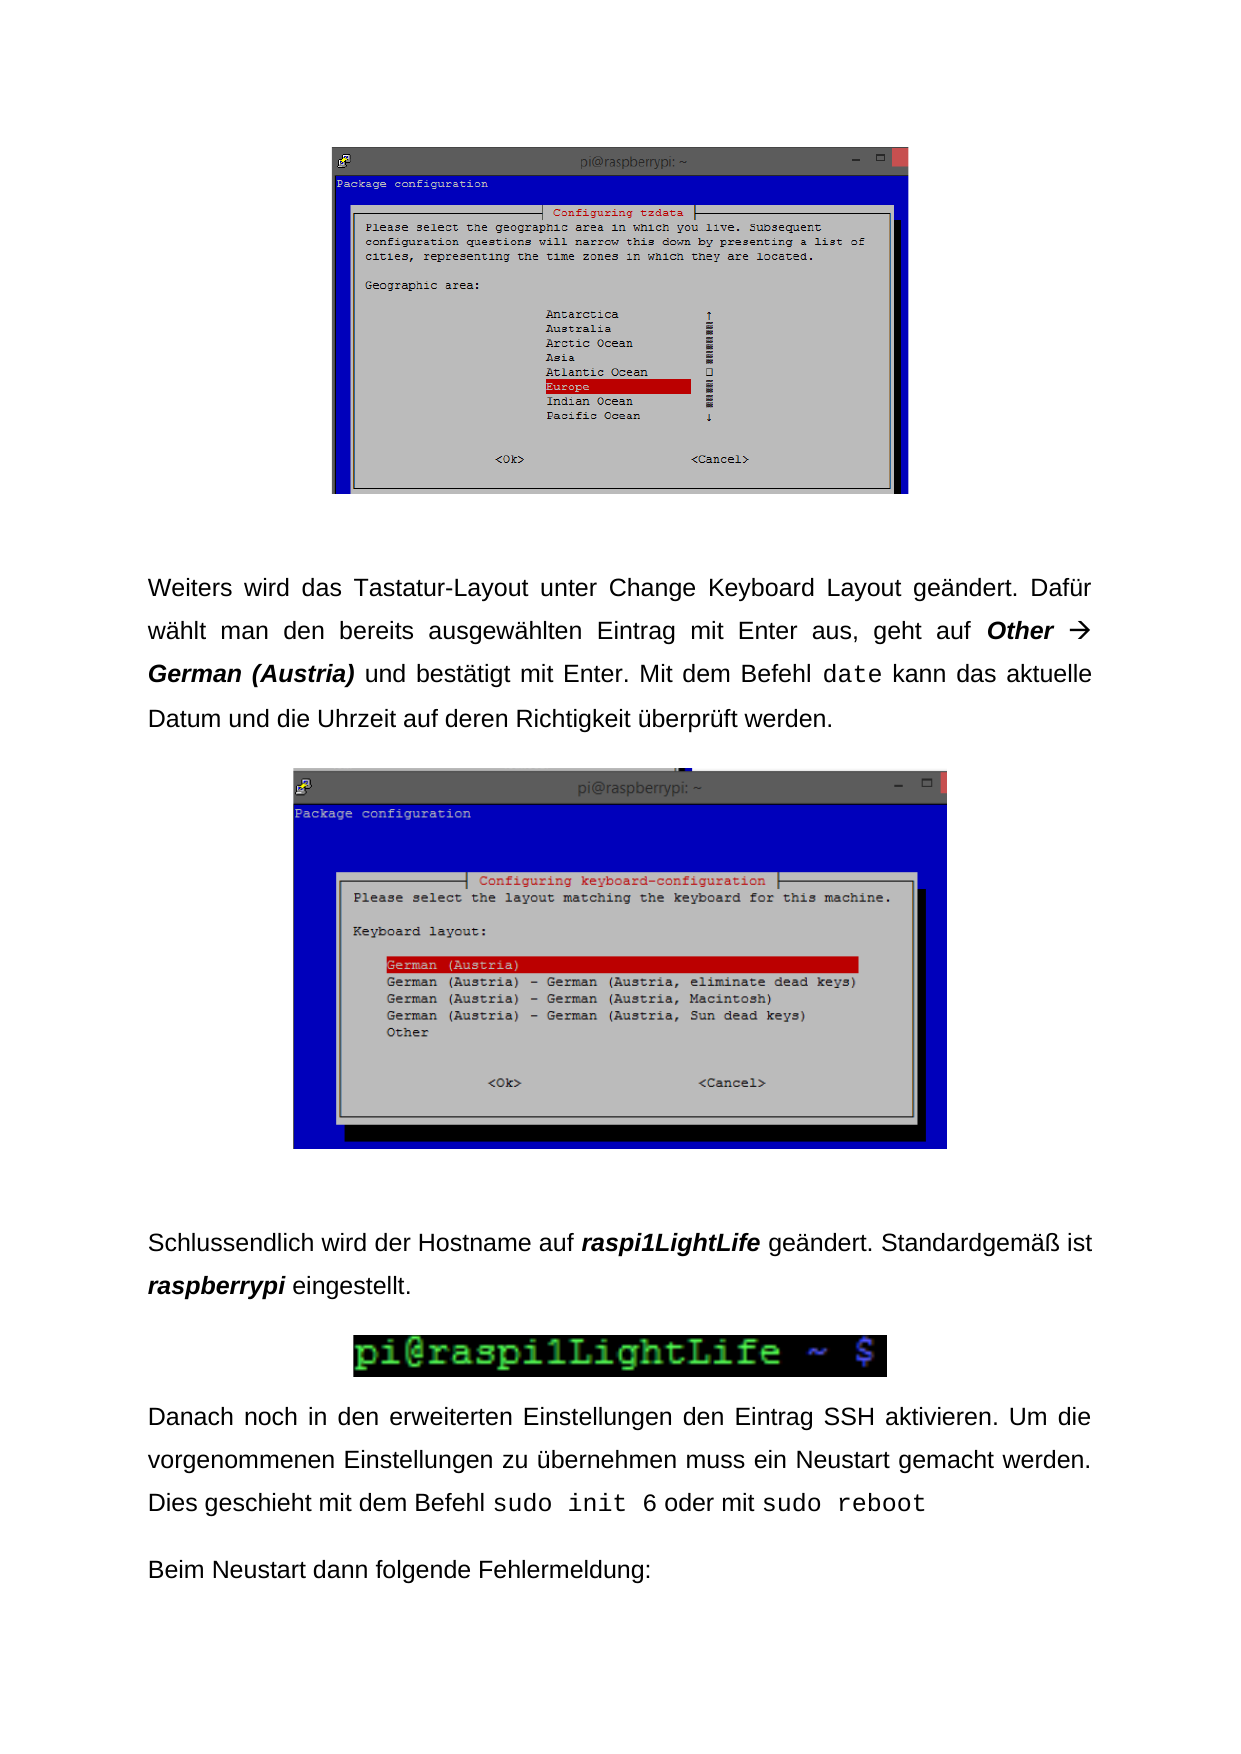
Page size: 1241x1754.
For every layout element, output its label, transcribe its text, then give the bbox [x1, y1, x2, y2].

text Beim Neustart dann folgende Fehlermeldung: [148, 1555, 1093, 1584]
picture [331, 147, 909, 494]
text Schlussendlich wird der Hostname auf raspi1LightLife geändert. Standardgemäß ist raspberrypi eingestellt. [148, 1228, 1093, 1300]
text Weiters wird das Tastatur-Layout unter Change Keyboard Layout geändert. Dafür wählt man den bereits ausgewählten Eintrag mit Enter aus, geht auf Other German (Austria) und bestätigt mit Enter. Mit dem Befehl date kann das aktuelle Datum und die Uhrzeit auf deren Richtigkeit überprüft werden. [148, 572, 1093, 733]
picture [293, 768, 947, 1149]
picture [353, 1335, 887, 1377]
text Danach noch in den erweiterten Einstellungen den Eintrag SSH aktivieren. Um die vorgenommenen Einstellungen zu übernehmen muss ein Neustart gemacht werden. Dies geschieht mit dem Befehl sudo init 6 oder mit sudo reboot [148, 1402, 1093, 1519]
